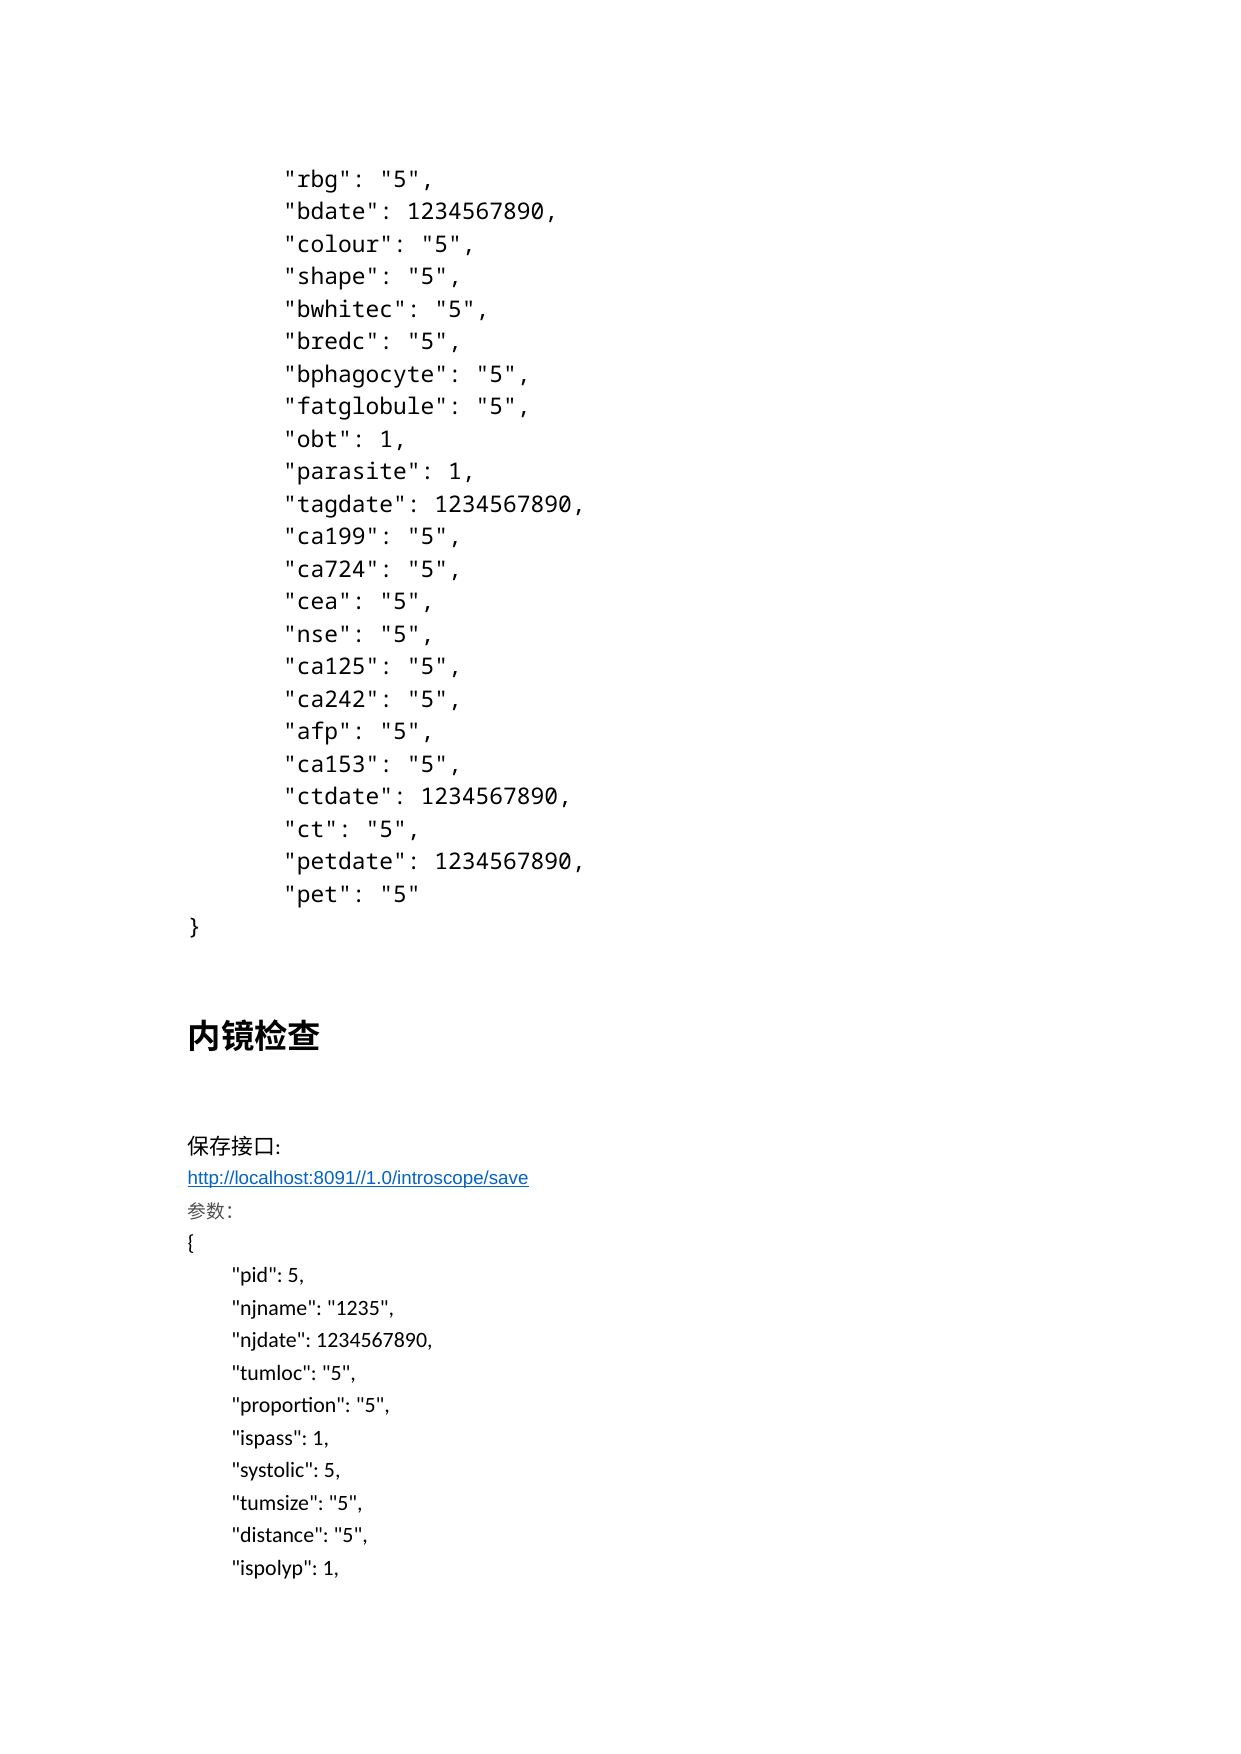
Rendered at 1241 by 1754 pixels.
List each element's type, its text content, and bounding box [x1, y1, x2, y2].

text "ca199": "5", [187, 519, 1053, 552]
text "ca125": "5", [187, 649, 1053, 682]
text } [187, 909, 1053, 942]
text "ctdate": 1234567890, [187, 779, 1053, 812]
text "cea": "5", [187, 584, 1053, 617]
text "colour": "5", [187, 227, 1053, 259]
text "parasite": 1, [187, 454, 1053, 487]
text "ca153": "5", [187, 747, 1053, 779]
text "ct": "5", [187, 812, 1053, 844]
text "obt": 1, [187, 422, 1053, 454]
text "tagdate": 1234567890, [187, 487, 1053, 519]
text "fatglobule": "5", [187, 389, 1053, 422]
text "njdate": 1234567890, [187, 1324, 1053, 1356]
text "afp": "5", [187, 714, 1053, 747]
text "systolic": 5, [187, 1454, 1053, 1486]
text "ispass": 1, [187, 1421, 1053, 1454]
text "shape": "5", [187, 259, 1053, 292]
text "ispolyp": 1, [187, 1551, 1053, 1584]
text "tumsize": "5", [187, 1486, 1053, 1519]
subtitle 内镜检查 [187, 1002, 1053, 1067]
text "bphagocyte": "5", [187, 357, 1053, 389]
text "pet": "5" [187, 877, 1053, 909]
text 保存接口: [187, 1129, 1053, 1161]
text 参数： [187, 1194, 1053, 1226]
text "rbg": "5", [187, 162, 1053, 194]
text "ca242": "5", [187, 682, 1053, 714]
text "bredc": "5", [187, 324, 1053, 357]
text { [187, 1226, 1053, 1259]
text "distance": "5", [187, 1519, 1053, 1551]
text "nse": "5", [187, 617, 1053, 649]
text "njname": "1235", [187, 1291, 1053, 1324]
text "tumloc": "5", [187, 1356, 1053, 1389]
text "ca724": "5", [187, 552, 1053, 584]
text "petdate": 1234567890, [187, 844, 1053, 877]
text "bwhitec": "5", [187, 292, 1053, 324]
text "pid": 5, [187, 1259, 1053, 1291]
text http://localhost:8091//1.0/introscope/save [187, 1161, 1053, 1194]
text "bdate": 1234567890, [187, 194, 1053, 227]
text "proportion": "5", [187, 1389, 1053, 1421]
